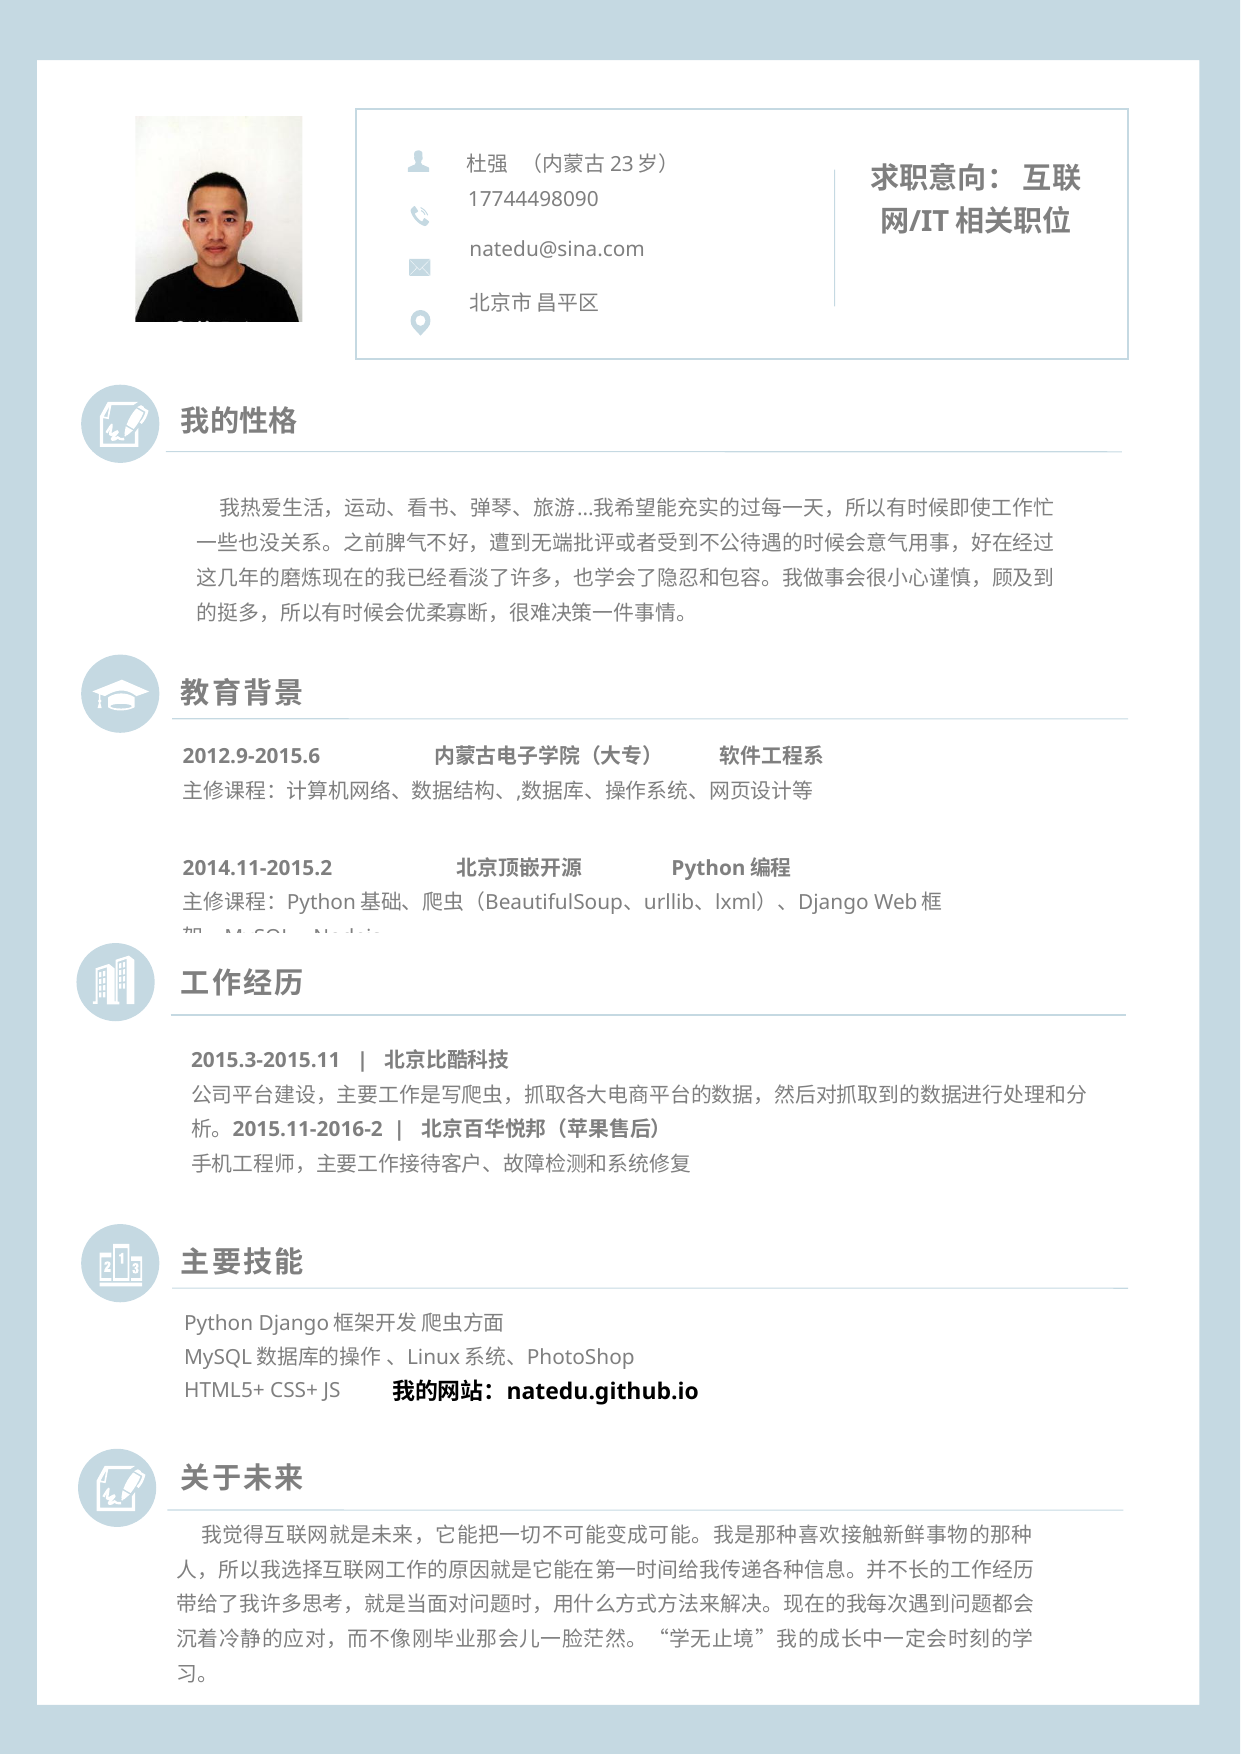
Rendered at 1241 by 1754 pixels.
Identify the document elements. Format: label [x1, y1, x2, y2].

picture [135, 116, 303, 322]
